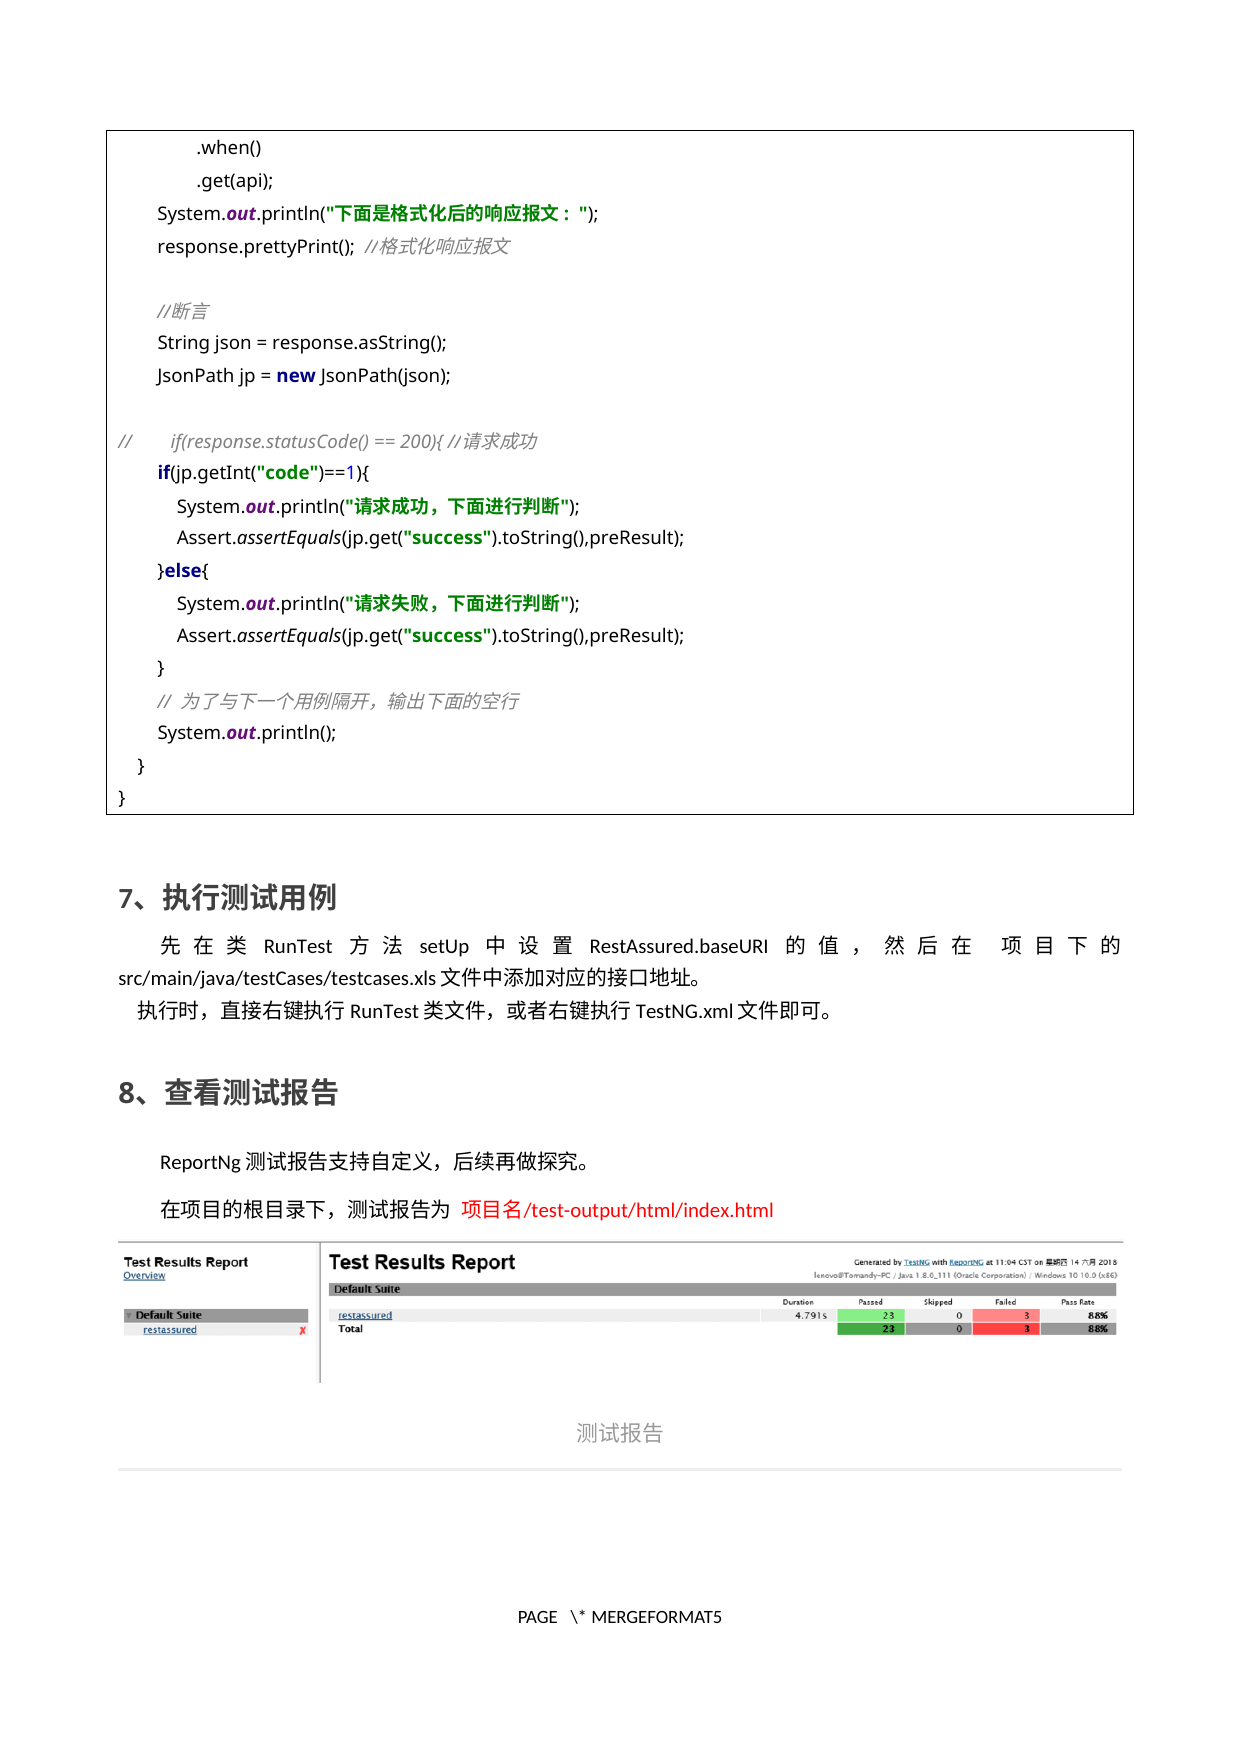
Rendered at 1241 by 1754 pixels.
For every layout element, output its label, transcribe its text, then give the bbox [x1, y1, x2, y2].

subtitle 8、查看测试报告 [118, 1058, 1122, 1123]
text 在项目的根目录下，测试报告为 项目名/test-output/html/index.html [118, 1192, 1122, 1224]
text 7、执行测试用例 [118, 863, 1122, 928]
picture [118, 1239, 1124, 1383]
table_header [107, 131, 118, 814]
text 先在类RunTest方法setUp中设置RestAssured.baseURI的值，然后在 项目下的 src/main/java/testCases/testcases.xls文件中添加对应的接口地址。 执行时，直接右键执行 RunTest类文件，或者右键执行TestNG.xml文件即可。 [118, 928, 1122, 1025]
text 测试报告 [118, 1415, 1122, 1468]
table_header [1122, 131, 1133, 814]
text ReportNg测试报告支持自定义，后续再做探究。 [118, 1144, 1122, 1177]
